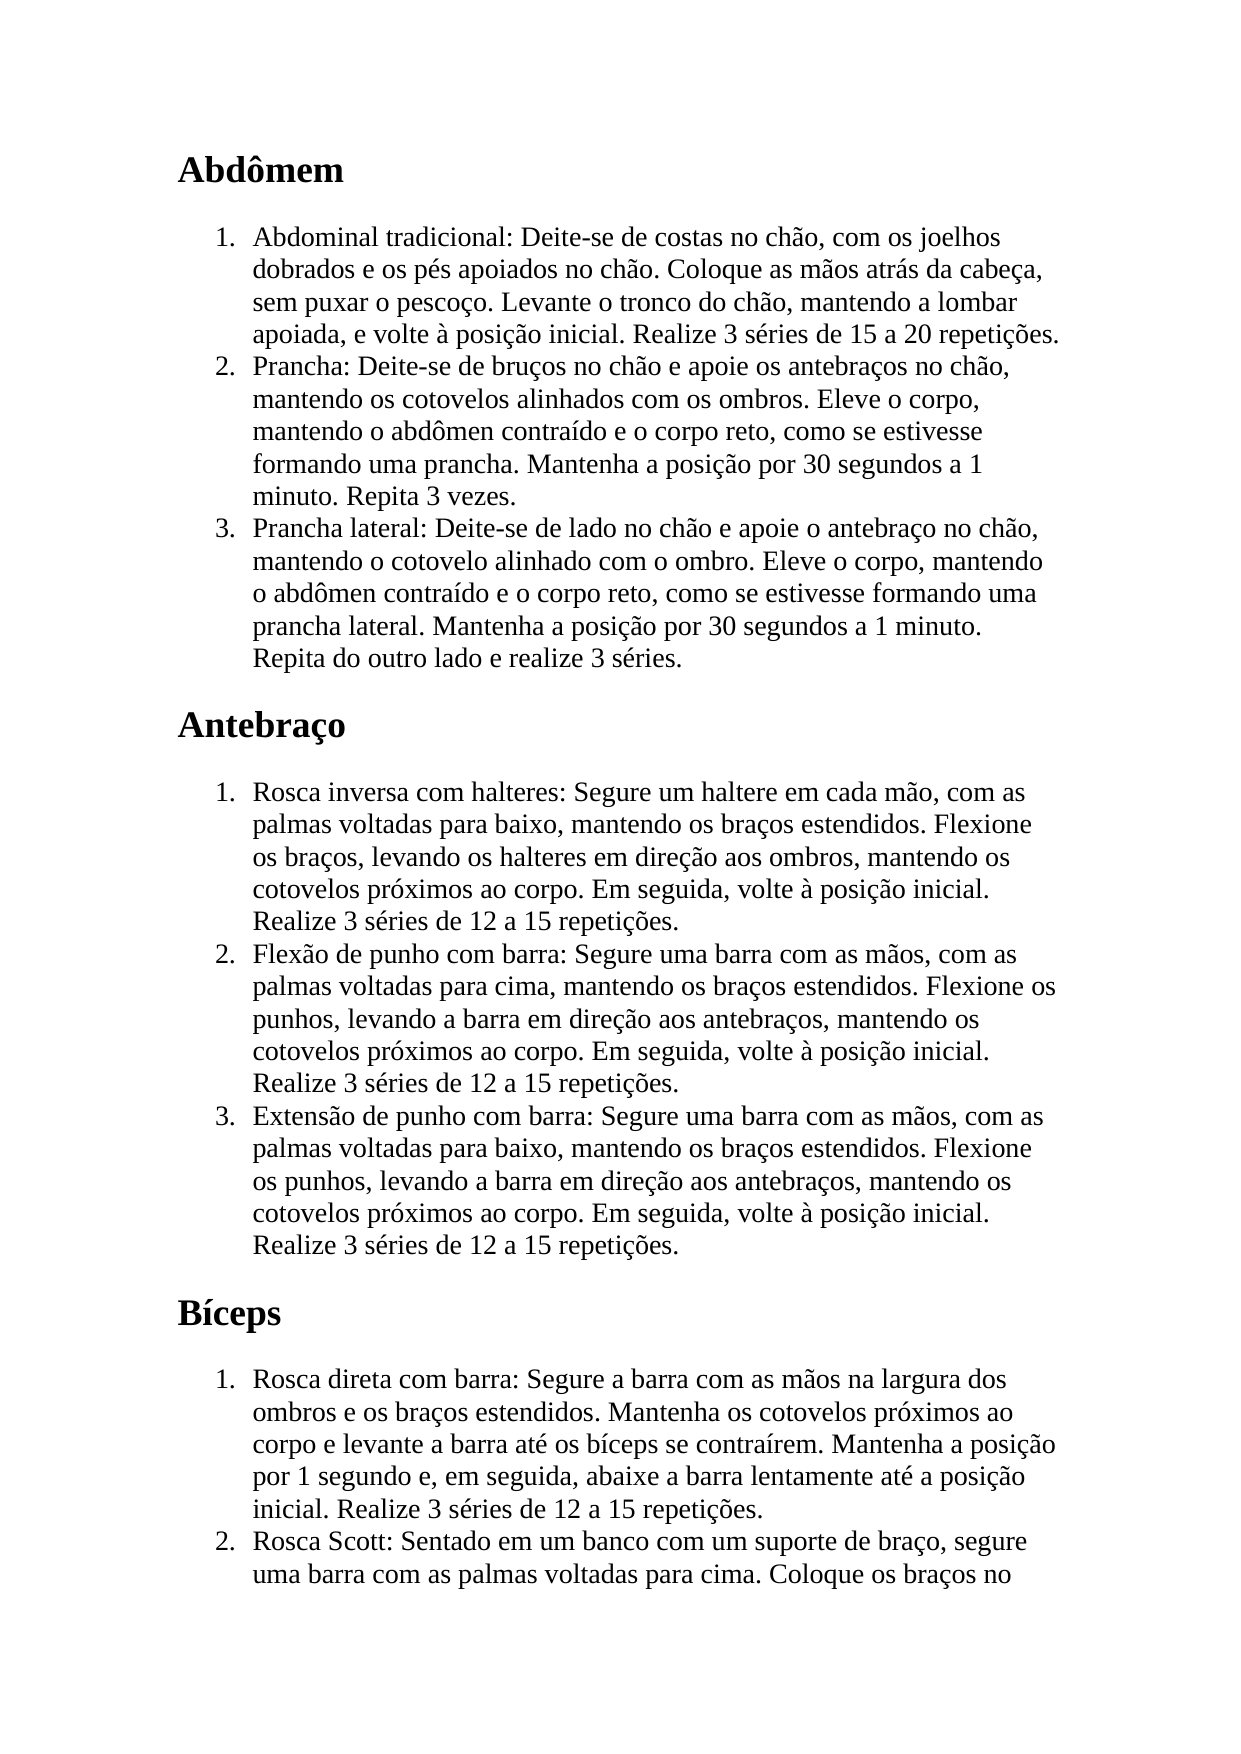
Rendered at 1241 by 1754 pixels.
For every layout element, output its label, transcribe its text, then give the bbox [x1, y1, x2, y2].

text Abdômem [177, 148, 1063, 191]
text Antebraço [177, 703, 1063, 746]
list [215, 1524, 1063, 1589]
list Flexão de punho com barra: Segure uma barra com as mãos, com as palmas voltadas para cima, mantendo os braços estendidos. Flexione os punhos, levando a barra em direção aos antebraços, mantendo os cotovelos próximos ao corpo. Em seguida, volte à posição inicial. Realize 3 séries de 12 a 15 repetições. [215, 937, 1063, 1099]
list Prancha: Deite-se de bruços no chão e apoie os antebraços no chão, mantendo os cotovelos alinhados com os ombros. Eleve o corpo, mantendo o abdômen contraído e o corpo reto, como se estivesse formando uma prancha. Mantenha a posição por 30 segundos a 1 minuto. Repita 3 vezes. [215, 349, 1063, 511]
text Bíceps [177, 1290, 1063, 1333]
list Prancha lateral: Deite-se de lado no chão e apoie o antebraço no chão, mantendo o cotovelo alinhado com o ombro. Eleve o corpo, mantendo o abdômen contraído e o corpo reto, como se estivesse formando uma prancha lateral. Mantenha a posição por 30 segundos a 1 minuto. Repita do outro lado e realize 3 séries. [215, 511, 1063, 673]
list Extensão de punho com barra: Segure uma barra com as mãos, com as palmas voltadas para baixo, mantendo os braços estendidos. Flexione os punhos, levando a barra em direção aos antebraços, mantendo os cotovelos próximos ao corpo. Em seguida, volte à posição inicial. Realize 3 séries de 12 a 15 repetições. [215, 1099, 1063, 1261]
list Abdominal tradicional: Deite-se de costas no chão, com os joelhos dobrados e os pés apoiados no chão. Coloque as mãos atrás da cabeça, sem puxar o pescoço. Levante o tronco do chão, mantendo a lombar apoiada, e volte à posição inicial. Realize 3 séries de 15 a 20 repetições. [215, 220, 1063, 349]
list Rosca inversa com halteres: Segure um haltere em cada mão, com as palmas voltadas para baixo, mantendo os braços estendidos. Flexione os braços, levando os halteres em direção aos ombros, mantendo os cotovelos próximos ao corpo. Em seguida, volte à posição inicial. Realize 3 séries de 12 a 15 repetições. [215, 775, 1063, 937]
list Rosca direta com barra: Segure a barra com as mãos na largura dos ombros e os braços estendidos. Mantenha os cotovelos próximos ao corpo e levante a barra até os bíceps se contraírem. Mantenha a posição por 1 segundo e, em seguida, abaixe a barra lentamente até a posição inicial. Realize 3 séries de 12 a 15 repetições. [215, 1362, 1063, 1524]
